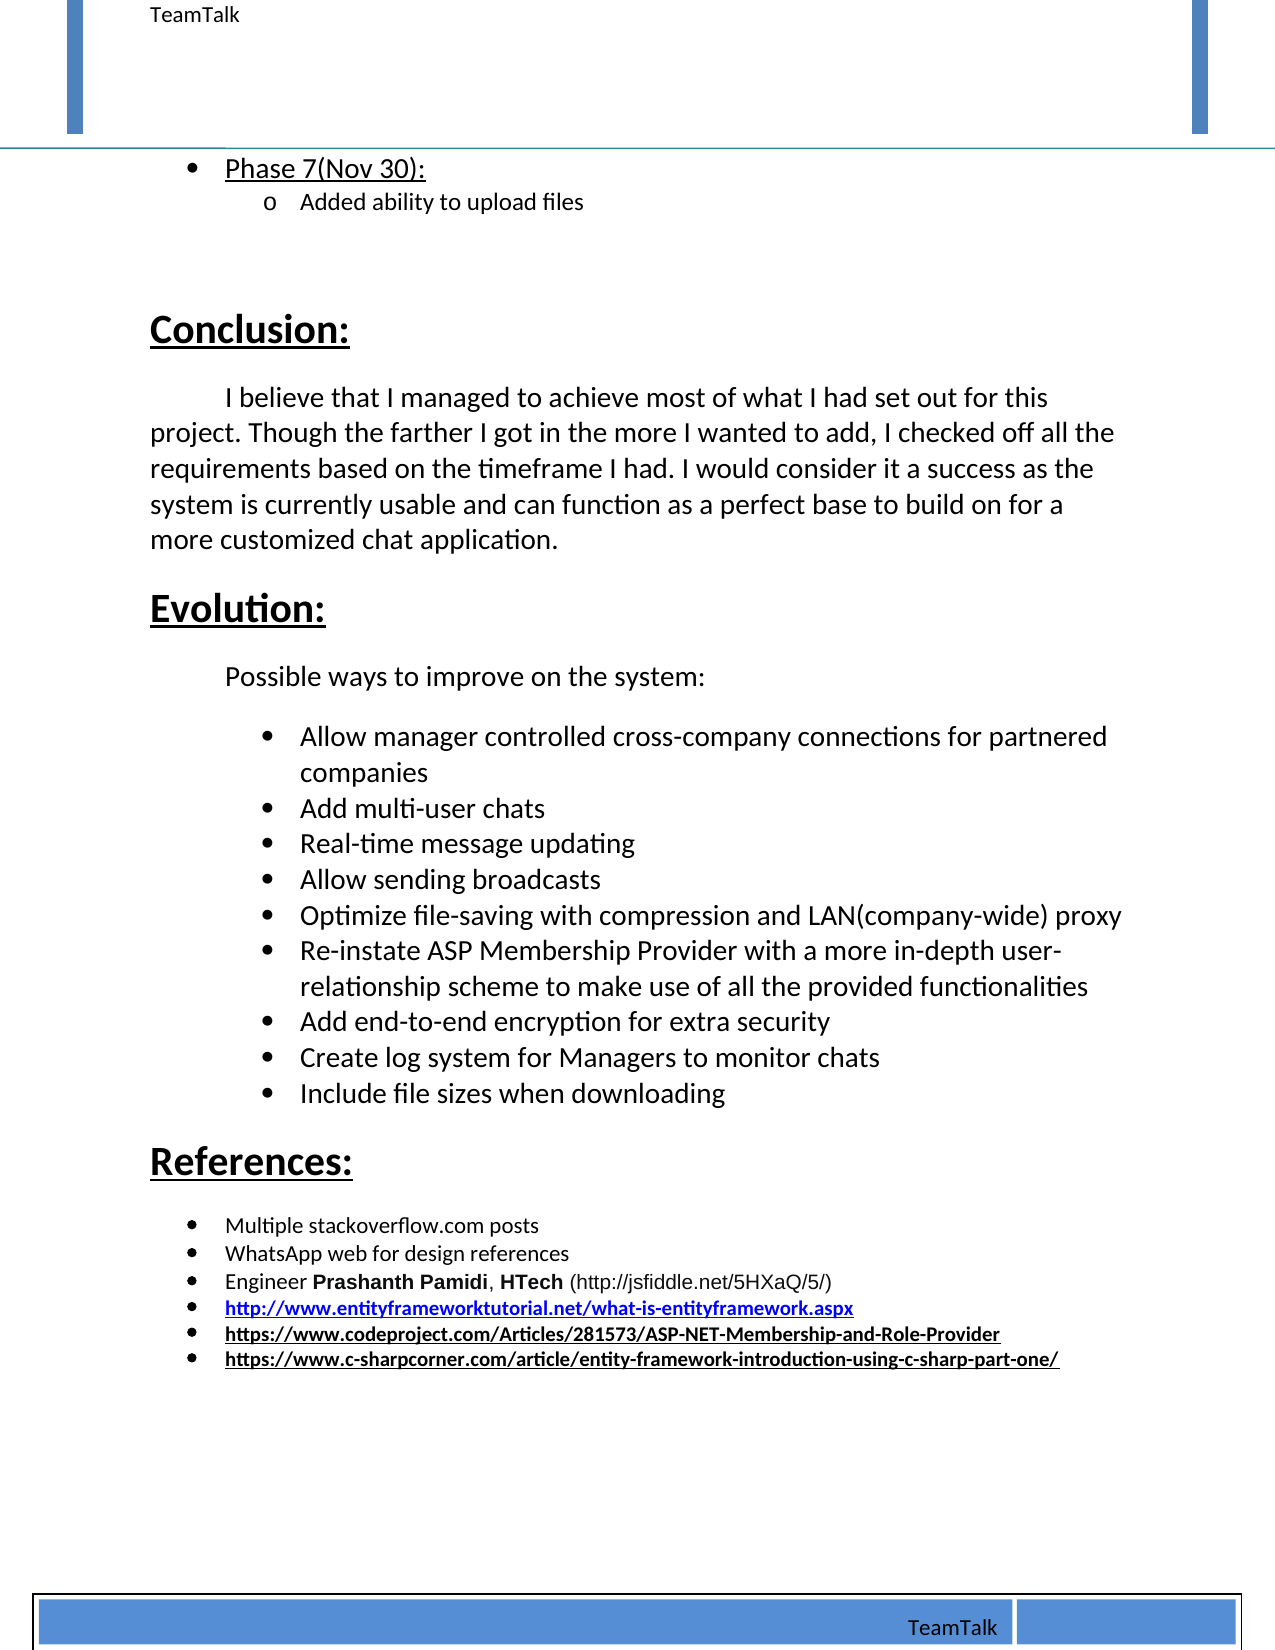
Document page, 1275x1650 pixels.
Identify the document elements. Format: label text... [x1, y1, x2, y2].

list Create log system for Managers to monitor chats [262, 1039, 1125, 1075]
list Optimize file-saving with compression and LAN(company-wide) proxy [262, 897, 1125, 932]
list https://www.codeproject.com/Articles/281573/ASP-NET-Membership-and-Role-Provider [187, 1321, 1125, 1346]
text Possible ways to improve on the system: [150, 658, 1125, 693]
list Added ability to upload files [262, 186, 1125, 217]
text Evolution: [150, 582, 1125, 633]
list Engineer Prashanth Pamidi, HTech (http://jsfiddle.net/5HXaQ/5/) [187, 1267, 1125, 1295]
list Add multi-user chats [262, 790, 1125, 825]
list https://www.c-sharpcorner.com/article/entity-framework-introduction-using-c-sharp-part-one/ [187, 1346, 1125, 1372]
text I believe that I managed to achieve most of what I had set out for this project. Though the farther I got in the more I wanted to add, I checked off all the requirements based on the timeframe I had. I would consider it a success as the system is currently usable and can function as a perfect base to build on for a more customized chat application. [150, 379, 1125, 557]
list Re-instate ASP Membership Provider with a more in-depth user-relationship scheme to make use of all the provided functionalities [262, 932, 1125, 1003]
list Multiple stackoverflow.com posts [187, 1211, 1125, 1239]
list Add end-to-end encryption for extra security [262, 1003, 1125, 1039]
list http://www.entityframeworktutorial.net/what-is-entityframework.aspx [187, 1295, 1125, 1321]
list Real-time message updating [262, 825, 1125, 861]
list Phase 7(Nov 30): [187, 150, 1125, 186]
list Include file sizes when downloading [262, 1075, 1125, 1110]
list WhatsApp web for design references [187, 1239, 1125, 1267]
list Allow sending broadcasts [262, 861, 1125, 897]
text References: [150, 1135, 1125, 1186]
text Conclusion: [150, 303, 1125, 354]
list Allow manager controlled cross-company connections for partnered companies [262, 718, 1125, 790]
